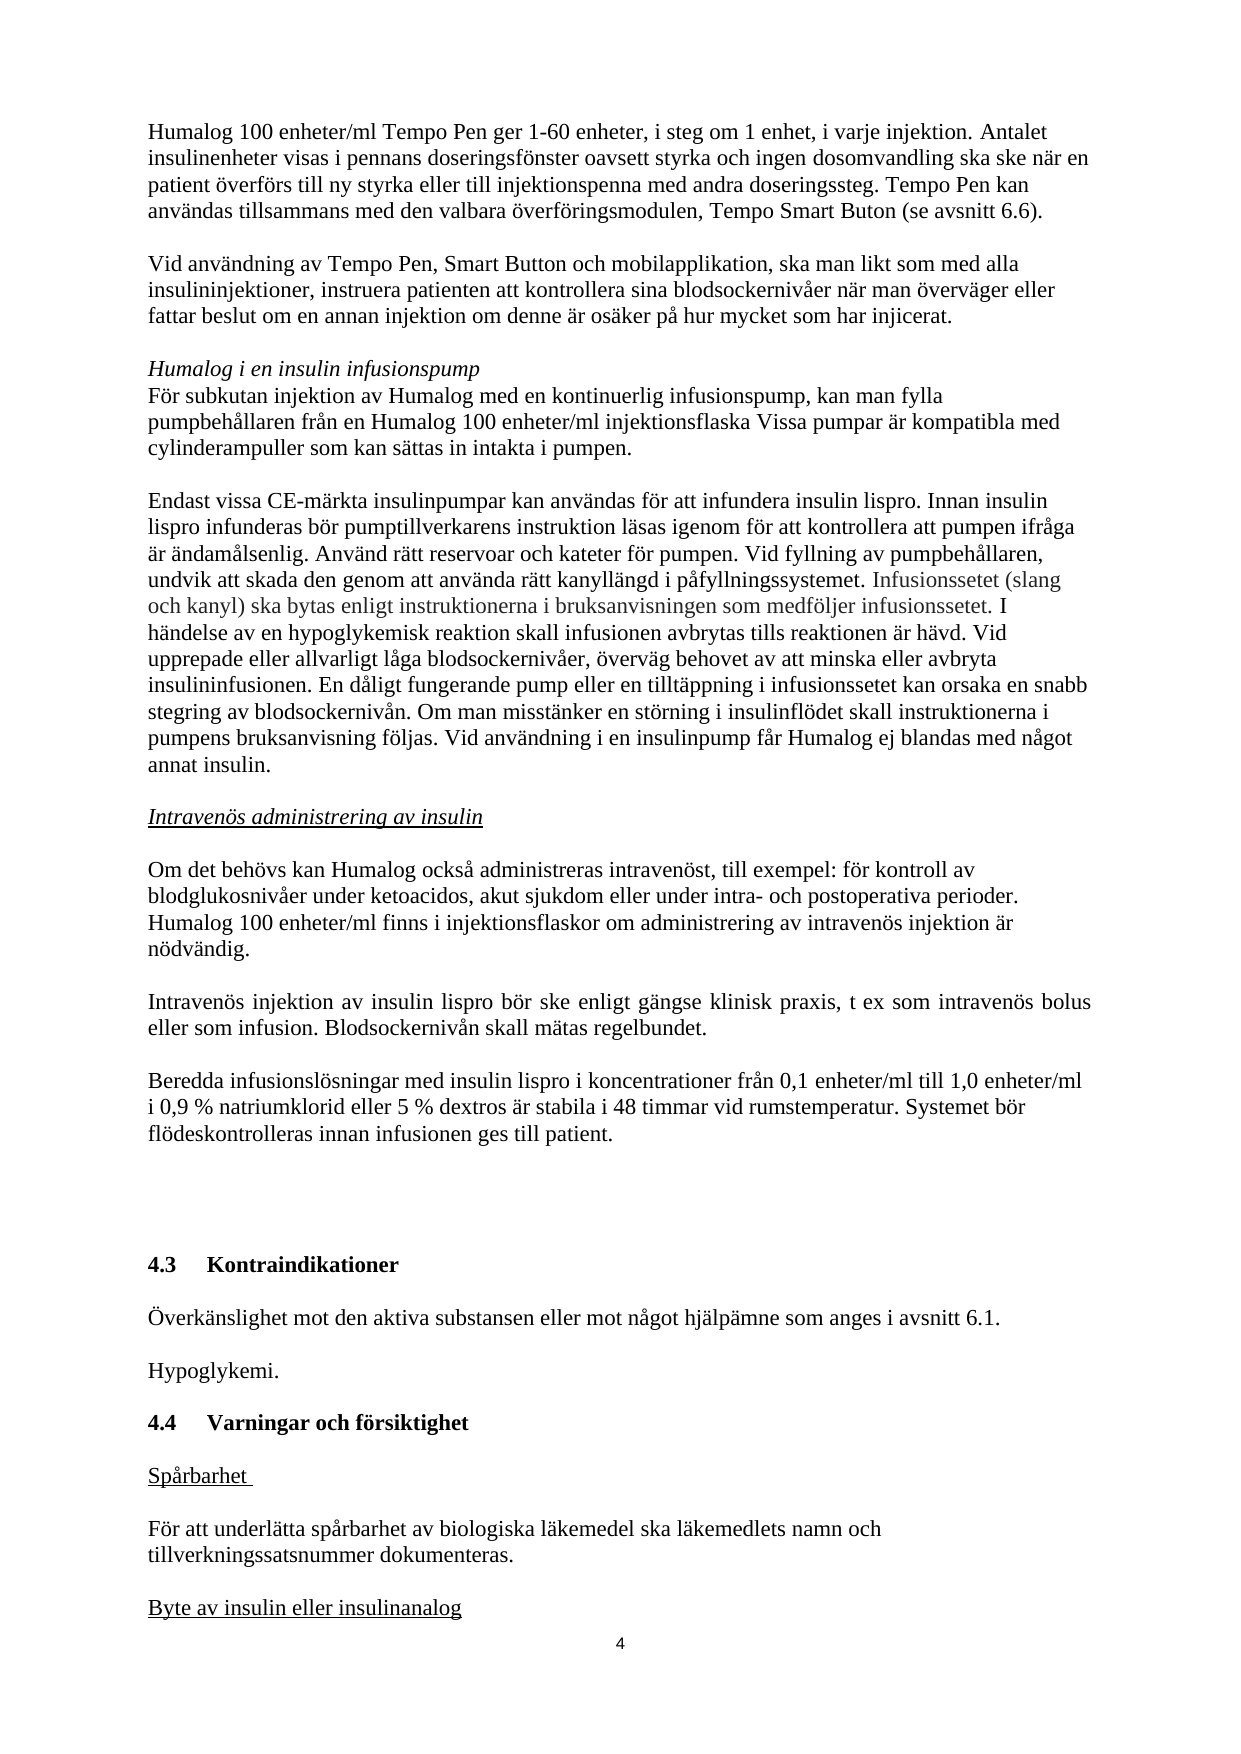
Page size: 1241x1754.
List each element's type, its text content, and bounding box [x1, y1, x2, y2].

text tillverkningssatsnummer dokumenteras. [148, 1541, 1091, 1568]
text Hypoglykemi. [148, 1357, 1091, 1383]
text Om det behövs kan Humalog också administreras intravenöst, till exempel: för kontroll av blodglukosnivåer under ketoacidos, akut sjukdom eller under intra- och postoperativa perioder. [148, 856, 1093, 909]
text Spårbarhet [148, 1462, 1093, 1488]
text Intravenös injektion av insulin lispro bör ske enligt gängse klinisk praxis, t ex som intravenös bolus eller som infusion. Blodsockernivån skall mätas regelbundet. [148, 988, 1091, 1041]
text För subkutan injektion av Humalog med en kontinuerlig infusionspump, kan man fylla pumpbehållaren från en Humalog 100 enheter/ml injektionsflaska Vissa pumpar är kompatibla med cylinderampuller som kan sättas in intakta i pumpen. [148, 382, 1093, 461]
text Humalog 100 enheter/ml Tempo Pen ger 1-60 enheter, i steg om 1 enhet, i varje injektion. Antalet insulinenheter visas i pennans doseringsfönster oavsett styrka och ingen dosomvandling ska ske när en patient överförs till ny styrka eller till injektionspenna med andra doseringssteg. Tempo Pen kan användas tillsammans med den valbara överföringsmodulen, Tempo Smart Buton (se avsnitt 6.6). [148, 118, 1091, 223]
text Humalog i en insulin infusionspump [148, 355, 1091, 382]
text Beredda infusionslösningar med insulin lispro i koncentrationer från 0,1 enheter/ml till 1,0 enheter/ml i 0,9 % natriumklorid eller 5 % dextros är stabila i 48 timmar vid rumstemperatur. Systemet bör flödeskontrolleras innan infusionen ges till patient. [148, 1067, 1091, 1146]
text Intravenös administrering av insulin [148, 803, 1093, 830]
text 4.3 Kontraindikationer [148, 1251, 1091, 1278]
text Vid användning av Tempo Pen, Smart Button och mobilapplikation, ska man likt som med alla insulininjektioner, instruera patienten att kontrollera sina blodsockernivåer när man överväger eller fattar beslut om en annan injektion om denne är osäker på hur mycket som har injicerat. [148, 250, 1091, 329]
text För att underlätta spårbarhet av biologiska läkemedel ska läkemedlets namn och [148, 1515, 1093, 1541]
text Endast vissa CE-märkta insulinpumpar kan användas för att infundera insulin lispro. Innan insulin lispro infunderas bör pumptillverkarens instruktion läsas igenom för att kontrollera att pumpen ifråga är ändamålsenlig. Använd rätt reservoar och kateter för pumpen. Vid fyllning av pumpbehållaren, undvik att skada den genom att använda rätt kanyllängd i påfyllningssystemet. Infusionssetet (slang och kanyl) ska bytas enligt instruktionerna i bruksanvisningen som medföljer infusionssetet. I händelse av en hypoglykemisk reaktion skall infusionen avbrytas tills reaktionen är hävd. Vid upprepade eller allvarligt låga blodsockernivåer, överväg behovet av att minska eller avbryta insulininfusionen. En dåligt fungerande pump eller en tilltäppning i infusionssetet kan orsaka en snabb stegring av blodsockernivån. Om man misstänker en störning i insulinflödet skall instruktionerna i pumpens bruksanvisning följas. Vid användning i en insulinpump får Humalog ej blandas med något annat insulin. [148, 487, 1093, 777]
text 4.4 Varningar och försiktighet [148, 1409, 1091, 1436]
text Överkänslighet mot den aktiva substansen eller mot något hjälpämne som anges i avsnitt 6.1. [148, 1304, 1091, 1330]
text Byte av insulin eller insulinanalog [148, 1594, 1091, 1620]
text Humalog 100 enheter/ml finns i injektionsflaskor om administrering av intravenös injektion är nödvändig. [148, 909, 1093, 961]
